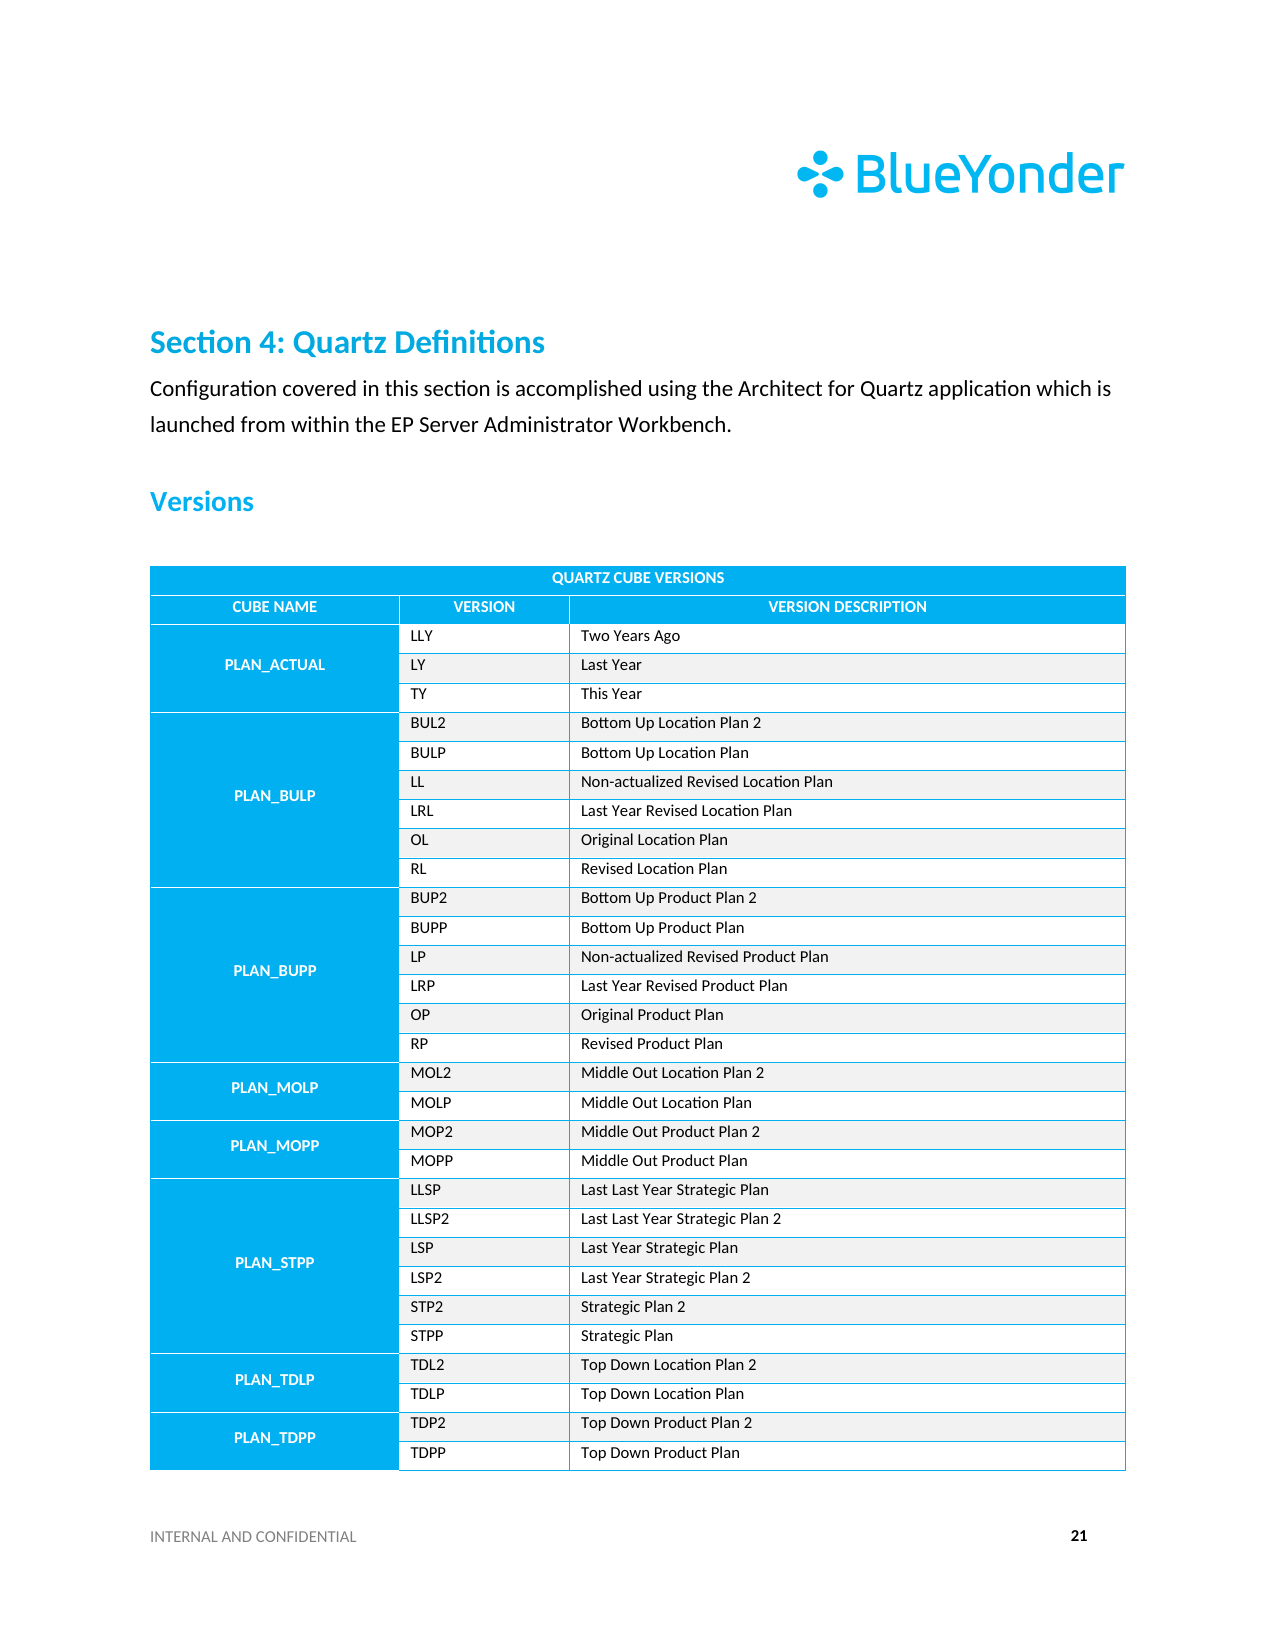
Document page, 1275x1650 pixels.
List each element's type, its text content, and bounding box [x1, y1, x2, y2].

table_header QUARTZ CUBE VERSIONS [151, 567, 1125, 595]
table_cell Last Last Year Strategic Plan 2 [570, 1209, 1125, 1237]
table_cell Middle Out Product Plan 2 [570, 1121, 1125, 1149]
table_cell Middle Out Location Plan [570, 1092, 1125, 1120]
table_cell PLAN_MOLP [151, 1063, 399, 1120]
table_cell TY [399, 684, 569, 712]
table_cell TDP2 [399, 1413, 569, 1441]
table_cell LSP2 [399, 1267, 569, 1295]
table_cell Bottom Up Product Plan [570, 917, 1125, 945]
table_cell PLAN_ACTUAL [151, 625, 399, 712]
table_cell LRL [399, 800, 569, 828]
table_cell PLAN_TDPP [151, 1413, 399, 1470]
table_cell Last Year Revised Product Plan [570, 975, 1125, 1003]
table_cell Last Year [570, 654, 1125, 682]
table_cell MOPP [399, 1150, 569, 1178]
table_cell Last Year Revised Location Plan [570, 800, 1125, 828]
table_cell Last Year Strategic Plan [570, 1238, 1125, 1266]
table_cell Two Years Ago [570, 624, 1125, 653]
table_cell BUL2 [399, 713, 569, 741]
table_cell LSP [399, 1238, 569, 1266]
text Configuration covered in this section is accomplished using the Architect for Quartz application which is launched from within the EP Server Administrator Workbench. [150, 374, 1125, 438]
table_cell PLAN_STPP [151, 1179, 399, 1353]
table_cell BUPP [399, 917, 569, 945]
table_cell LLY [399, 624, 569, 653]
table_cell Top Down Location Plan [570, 1384, 1125, 1412]
table_cell Last Year Strategic Plan 2 [570, 1267, 1125, 1295]
table_cell Non-actualized Revised Product Plan [570, 946, 1125, 974]
table_cell Bottom Up Location Plan 2 [570, 713, 1125, 741]
table_cell Strategic Plan 2 [570, 1296, 1125, 1324]
table_cell Revised Location Plan [570, 859, 1125, 887]
table_cell Non-actualized Revised Location Plan [570, 771, 1125, 799]
table_cell LL [399, 771, 569, 799]
table_cell Middle Out Product Plan [570, 1150, 1125, 1178]
table_cell This Year [570, 684, 1125, 712]
table_cell Revised Product Plan [570, 1034, 1125, 1062]
picture [797, 150, 1125, 199]
table_cell Original Location Plan [570, 829, 1125, 857]
table_cell PLAN_BULP [151, 713, 399, 887]
table_cell CUBE NAME [151, 596, 399, 624]
table_cell Bottom Up Product Plan 2 [570, 888, 1125, 916]
table_cell TDLP [399, 1384, 569, 1412]
table_cell PLAN_TDLP [151, 1354, 399, 1412]
table_cell VERSION DESCRIPTION [570, 596, 1126, 624]
subtitle Section 4: Quartz Definitions [150, 321, 1125, 362]
table_cell BUP2 [399, 888, 569, 916]
table_cell TDL2 [399, 1354, 569, 1382]
table_cell LP [399, 946, 569, 974]
table_cell MOP2 [399, 1121, 569, 1149]
table_cell RL [399, 859, 569, 887]
table_cell VERSION [400, 596, 569, 624]
table_cell MOL2 [399, 1063, 569, 1091]
table_cell LY [399, 654, 569, 682]
table_cell LLSP [399, 1179, 569, 1207]
table_cell Middle Out Location Plan 2 [570, 1063, 1125, 1091]
table_cell PLAN_MOPP [151, 1121, 399, 1178]
table_cell OP [399, 1004, 569, 1032]
table_cell Top Down Product Plan 2 [570, 1413, 1125, 1441]
table_cell Top Down Product Plan [570, 1442, 1125, 1470]
table_cell RP [399, 1034, 569, 1062]
table_cell MOLP [399, 1092, 569, 1120]
table_cell OL [399, 829, 569, 857]
table_cell TDPP [399, 1442, 569, 1470]
table_cell Bottom Up Location Plan [570, 742, 1125, 770]
table_cell STP2 [399, 1296, 569, 1324]
table_cell LLSP2 [399, 1209, 569, 1237]
table_cell LRP [399, 975, 569, 1003]
table_cell PLAN_BUPP [151, 888, 399, 1062]
table_cell BULP [399, 742, 569, 770]
table_cell Strategic Plan [570, 1325, 1125, 1353]
table_cell STPP [399, 1325, 569, 1353]
table_cell Top Down Location Plan 2 [570, 1354, 1125, 1382]
subtitle Versions [150, 483, 1125, 519]
table_cell Original Product Plan [570, 1004, 1125, 1032]
table_cell Last Last Year Strategic Plan [570, 1179, 1125, 1207]
